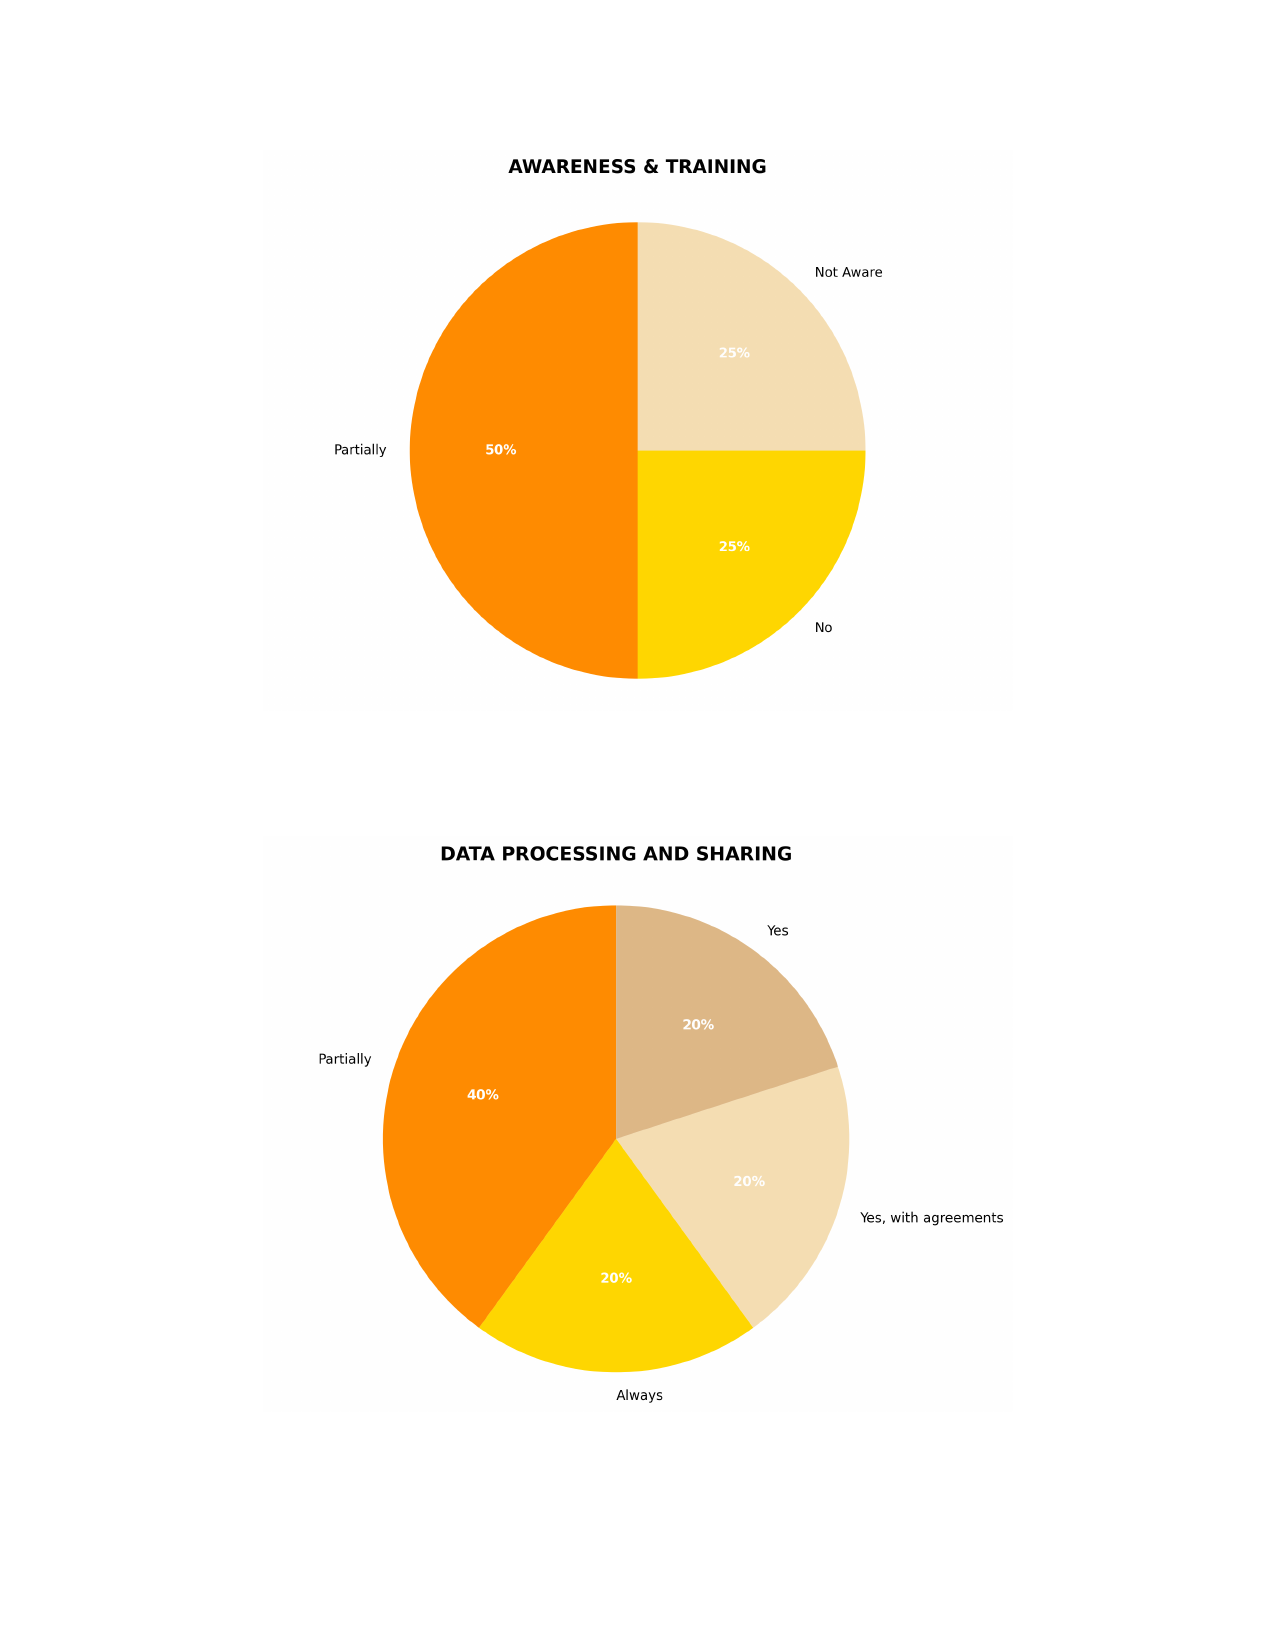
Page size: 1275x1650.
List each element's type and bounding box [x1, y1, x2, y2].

picture [262, 836, 1013, 1412]
picture [262, 150, 1013, 711]
